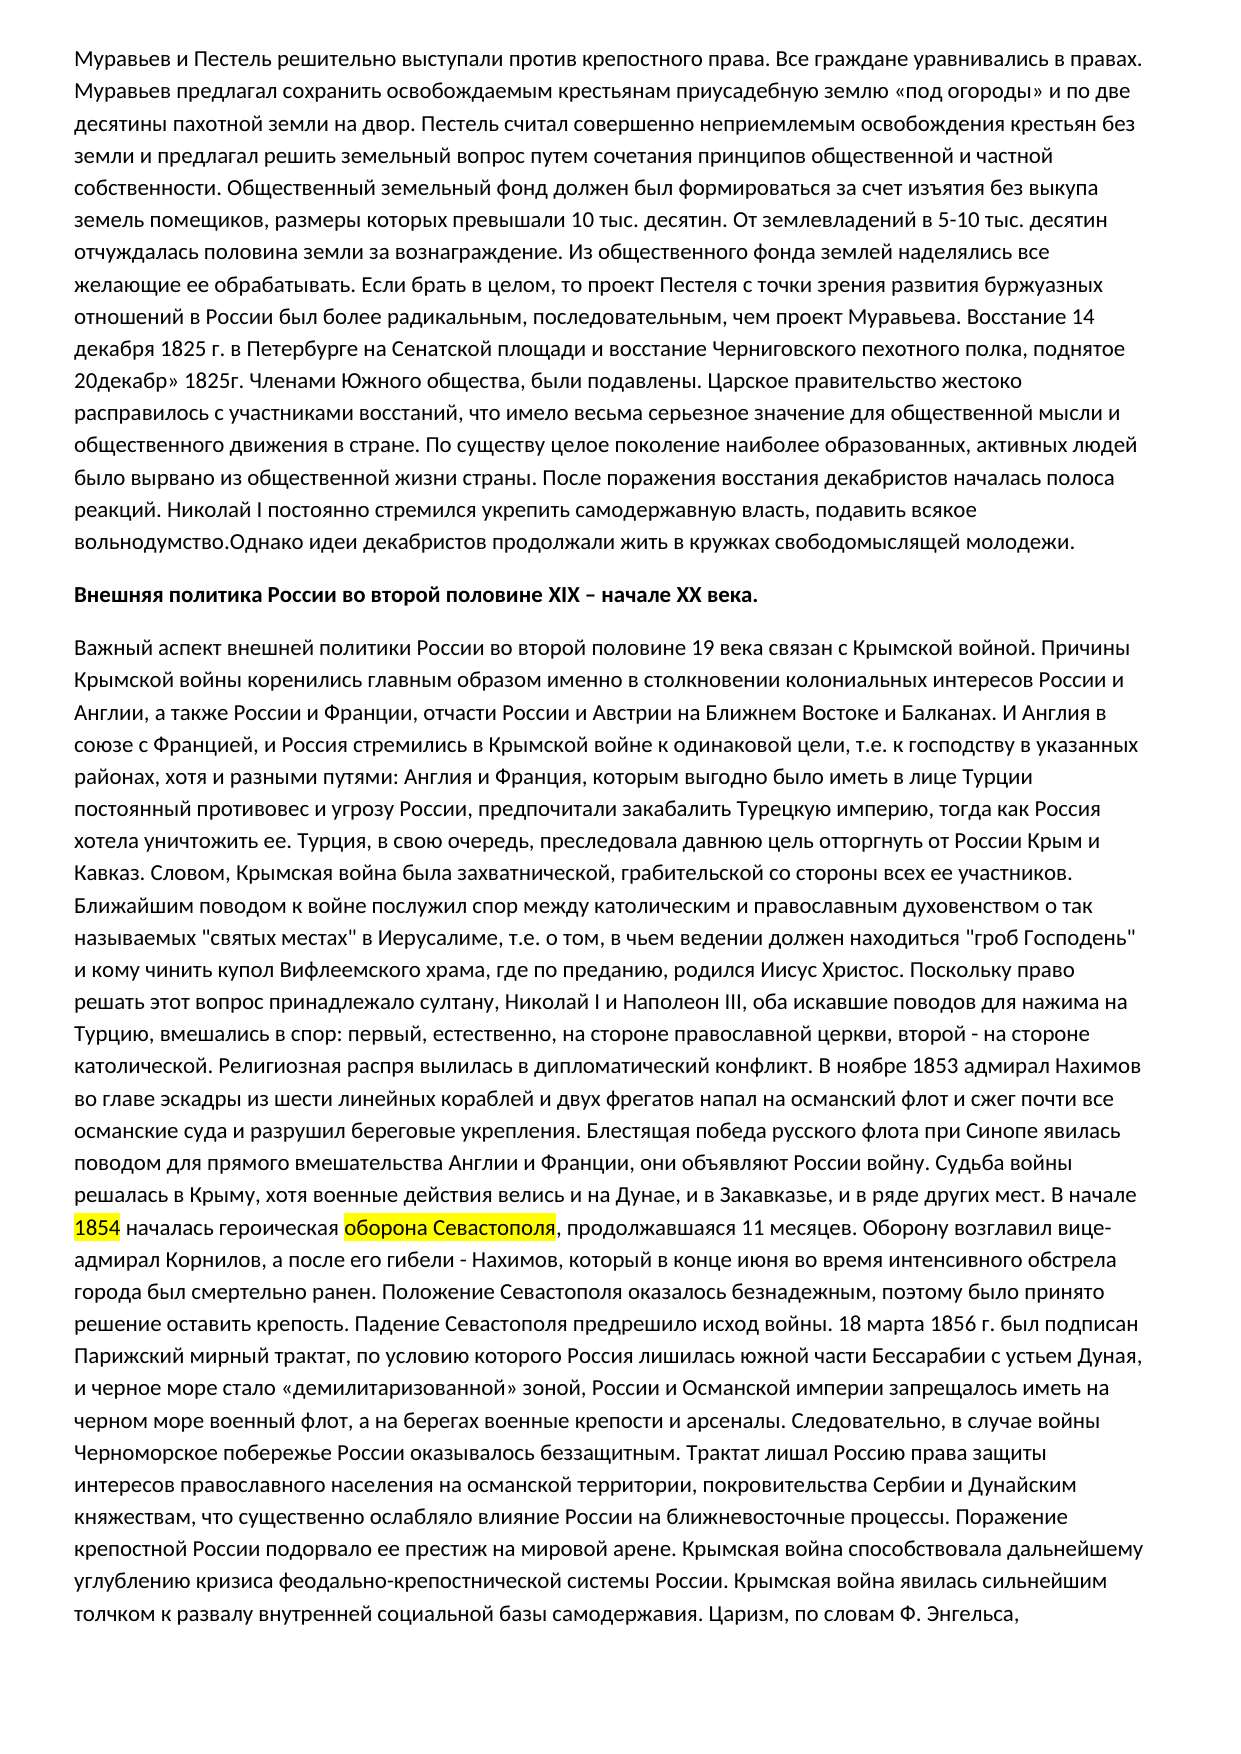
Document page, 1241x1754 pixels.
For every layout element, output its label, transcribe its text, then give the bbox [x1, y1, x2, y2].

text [74, 633, 1152, 1627]
text Внешняя политика России во второй половине XIX – начале XX века. [74, 580, 1152, 608]
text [74, 44, 1152, 555]
